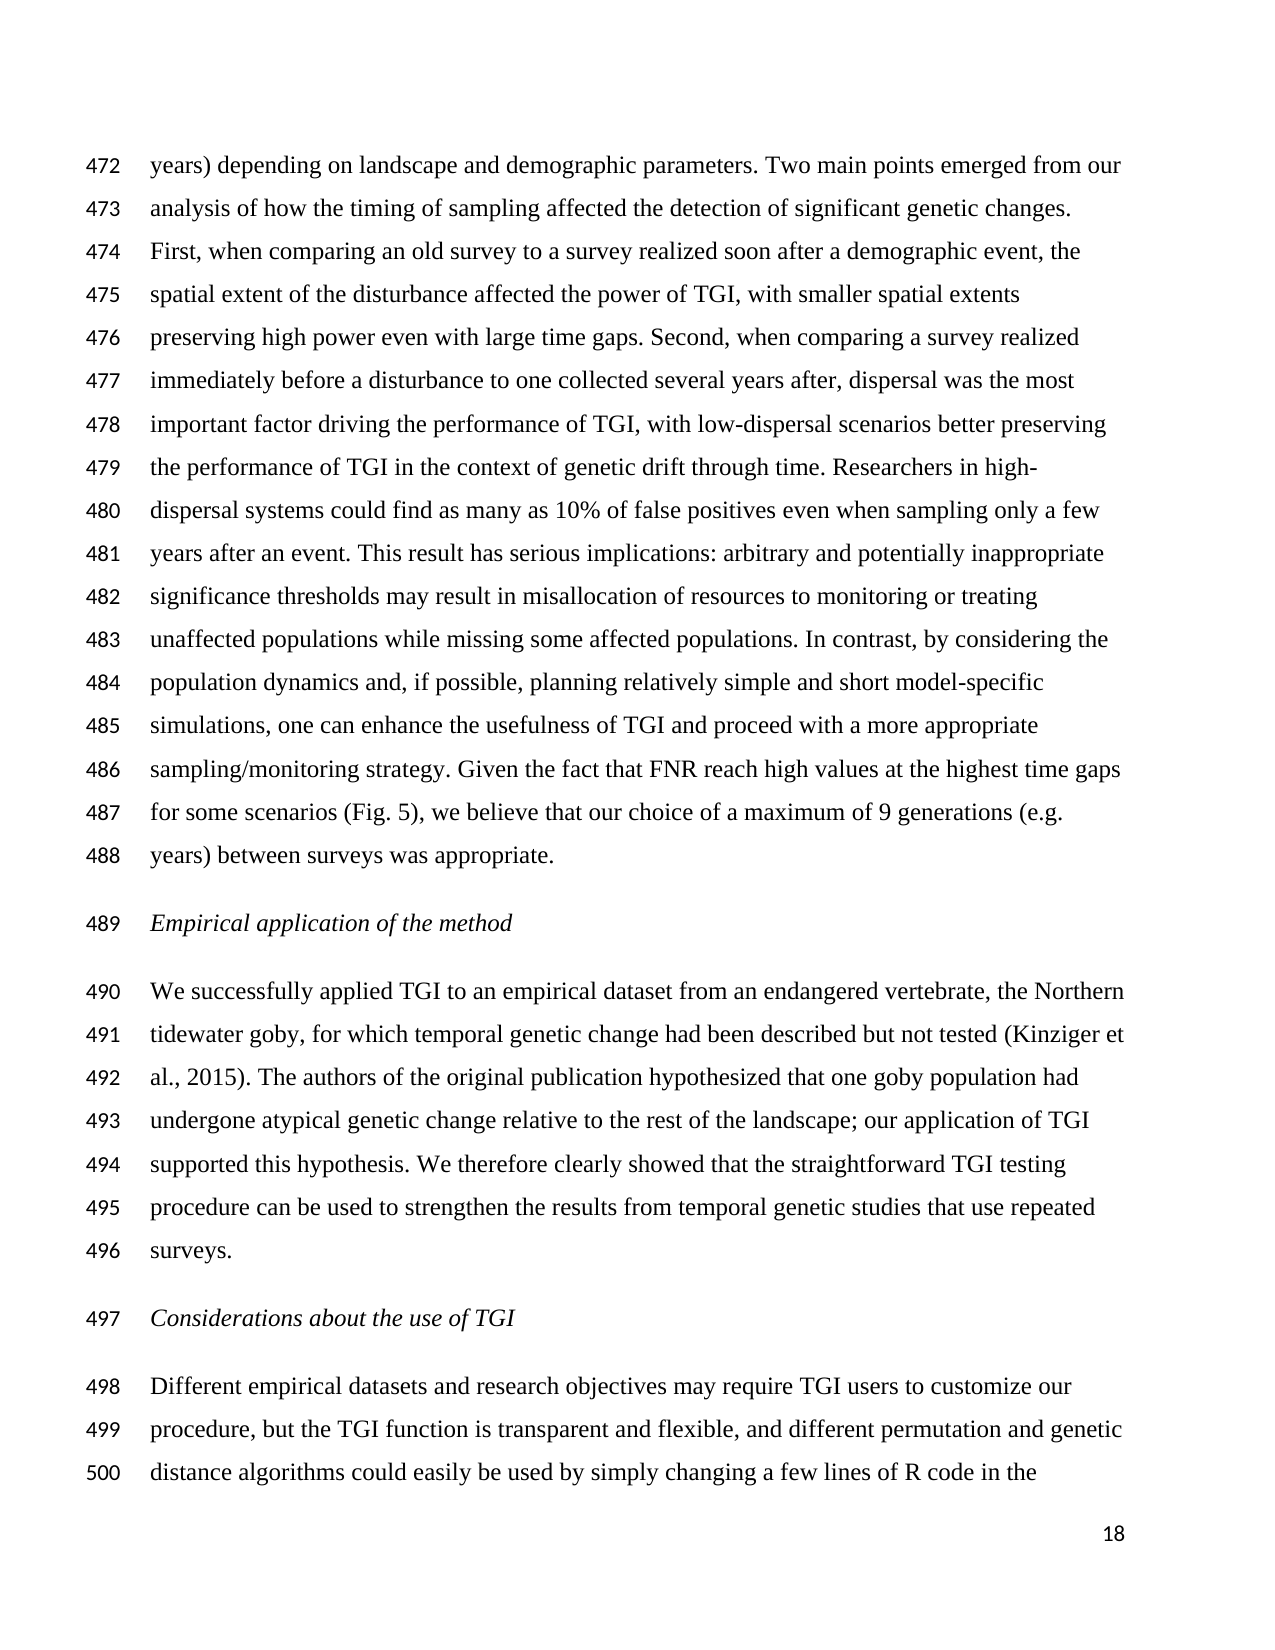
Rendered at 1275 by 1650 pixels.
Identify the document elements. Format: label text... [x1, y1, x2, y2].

text We successfully applied TGI to an empirical dataset from an endangered vertebrate, the Northern tidewater goby, for which temporal genetic change had been described but not tested (Kinziger et al., 2015). The authors of the original publication hypothesized that one goby population had undergone atypical genetic change relative to the rest of the landscape; our application of TGI supported this hypothesis. We therefore clearly showed that the straightforward TGI testing procedure can be used to strengthen the results from temporal genetic studies that use repeated surveys. [150, 976, 1125, 1264]
subtitle Considerations about the use of TGI [150, 1303, 1125, 1332]
subtitle Empirical application of the method [150, 908, 1125, 937]
